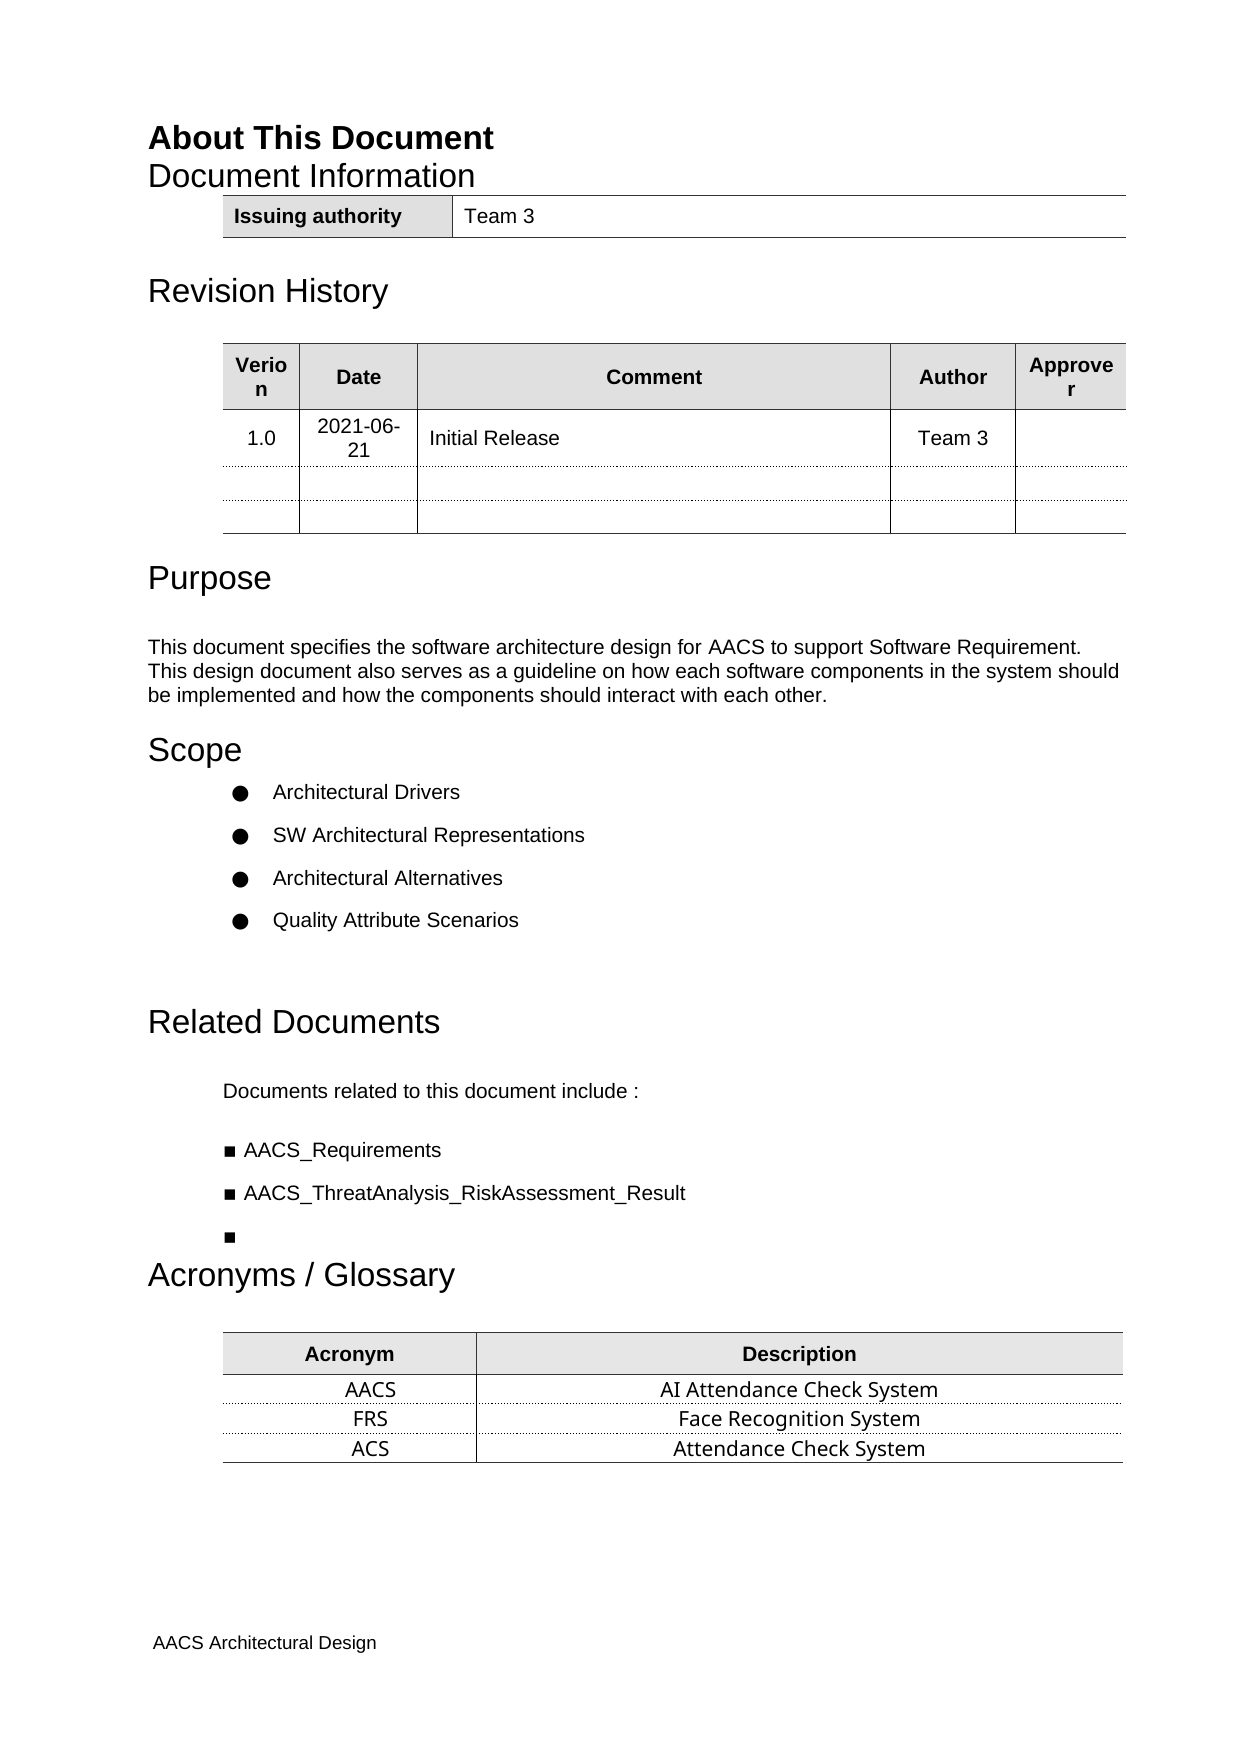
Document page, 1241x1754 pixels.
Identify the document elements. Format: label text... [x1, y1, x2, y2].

table_cell [223, 500, 299, 533]
text Revision History [148, 271, 1122, 310]
table_cell [418, 466, 890, 499]
text Acronyms / Glossary [148, 1255, 1122, 1293]
table_cell [891, 500, 1015, 533]
list AACS_ThreatAnalysis_RiskAssessment_Result [223, 1170, 1122, 1212]
table_cell Initial Release [418, 410, 890, 466]
table_header Acronym [223, 1333, 476, 1374]
table_cell ACS [223, 1433, 476, 1462]
table_cell Attendance Check System [477, 1433, 1123, 1462]
table_cell 1.0 [223, 410, 299, 466]
table_cell [891, 466, 1015, 499]
table_header Issuing authority [223, 196, 452, 237]
table_cell [1016, 466, 1126, 499]
table_cell [300, 500, 417, 533]
list Architectural Alternatives [273, 854, 1122, 897]
text Scope [148, 731, 1122, 769]
list AACS_Requirements [223, 1127, 1122, 1170]
table_cell AI Attendance Check System [477, 1375, 1123, 1403]
table_header Team 3 [453, 196, 1126, 237]
table_cell 2021-06-21 [300, 410, 417, 466]
list SW Architectural Representations [273, 812, 1122, 854]
table_header Approver [1016, 344, 1126, 409]
text Purpose [148, 558, 1122, 596]
table_cell [1016, 500, 1126, 533]
table_cell AACS [223, 1375, 476, 1403]
table_cell Team 3 [891, 410, 1015, 466]
list Architectural Drivers [273, 769, 1122, 812]
table_header Verion [223, 344, 299, 409]
table_cell [418, 500, 890, 533]
table_cell FRS [223, 1403, 476, 1433]
list Quality Attribute Scenarios [273, 897, 1122, 940]
text About This Document [148, 118, 1122, 157]
text This document specifies the software architecture design for AACS to support Software Requirement. This design document also serves as a guideline on how each software components in the system should be implemented and how the components should interact with each other. [148, 635, 1122, 707]
text Related Documents [148, 1002, 1122, 1041]
text Document Information [148, 157, 1122, 195]
table_header Author [891, 344, 1015, 409]
table_cell [1016, 410, 1126, 466]
table_header Date [300, 344, 417, 409]
table_header Comment [418, 344, 890, 409]
table_cell [223, 466, 299, 499]
table_cell [300, 466, 417, 499]
table_header Description [477, 1333, 1123, 1374]
text Documents related to this document include : [223, 1079, 1122, 1103]
table_cell Face Recognition System [477, 1403, 1123, 1433]
